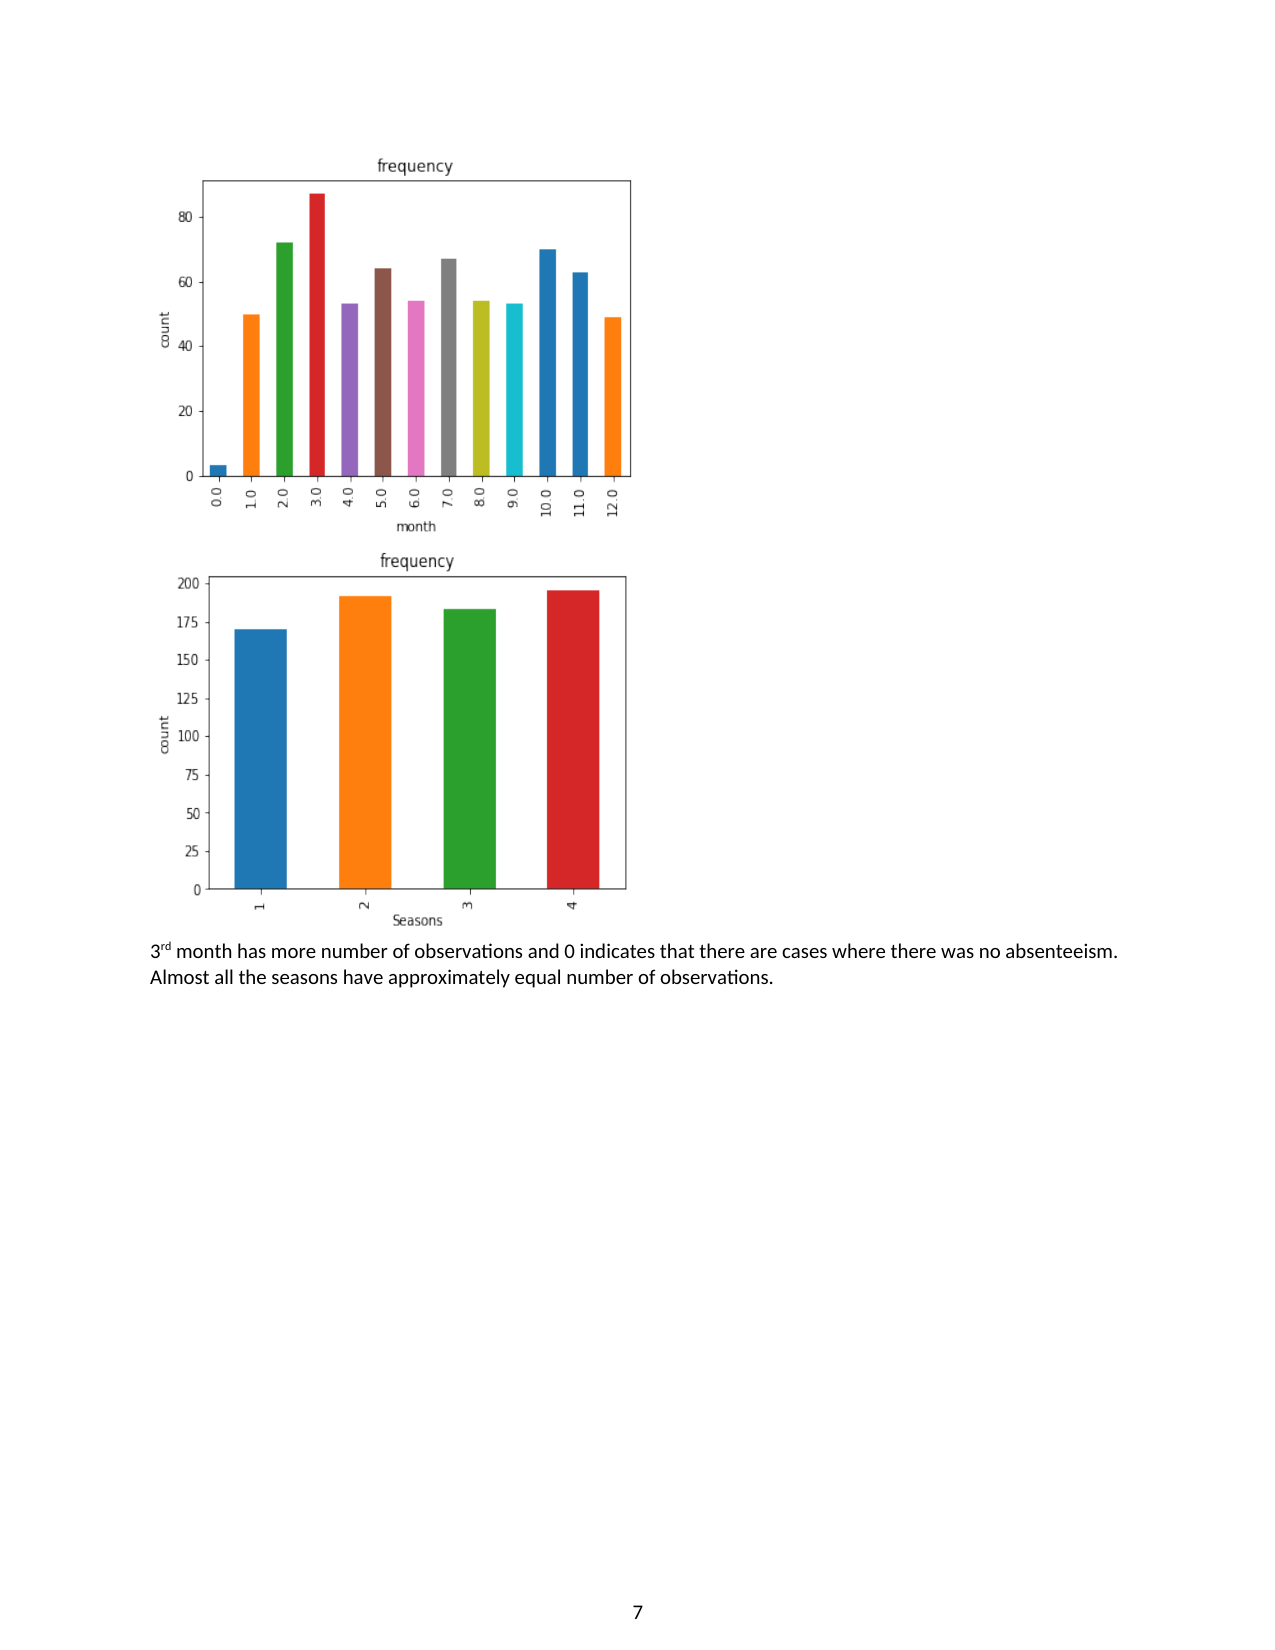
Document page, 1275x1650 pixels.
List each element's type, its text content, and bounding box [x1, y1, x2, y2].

text 3rd month has more number of observations and 0 indicates that there are cases where there was no absenteeism. Almost all the seasons have approximately equal number of observations. [150, 939, 1125, 989]
picture [150, 150, 643, 939]
